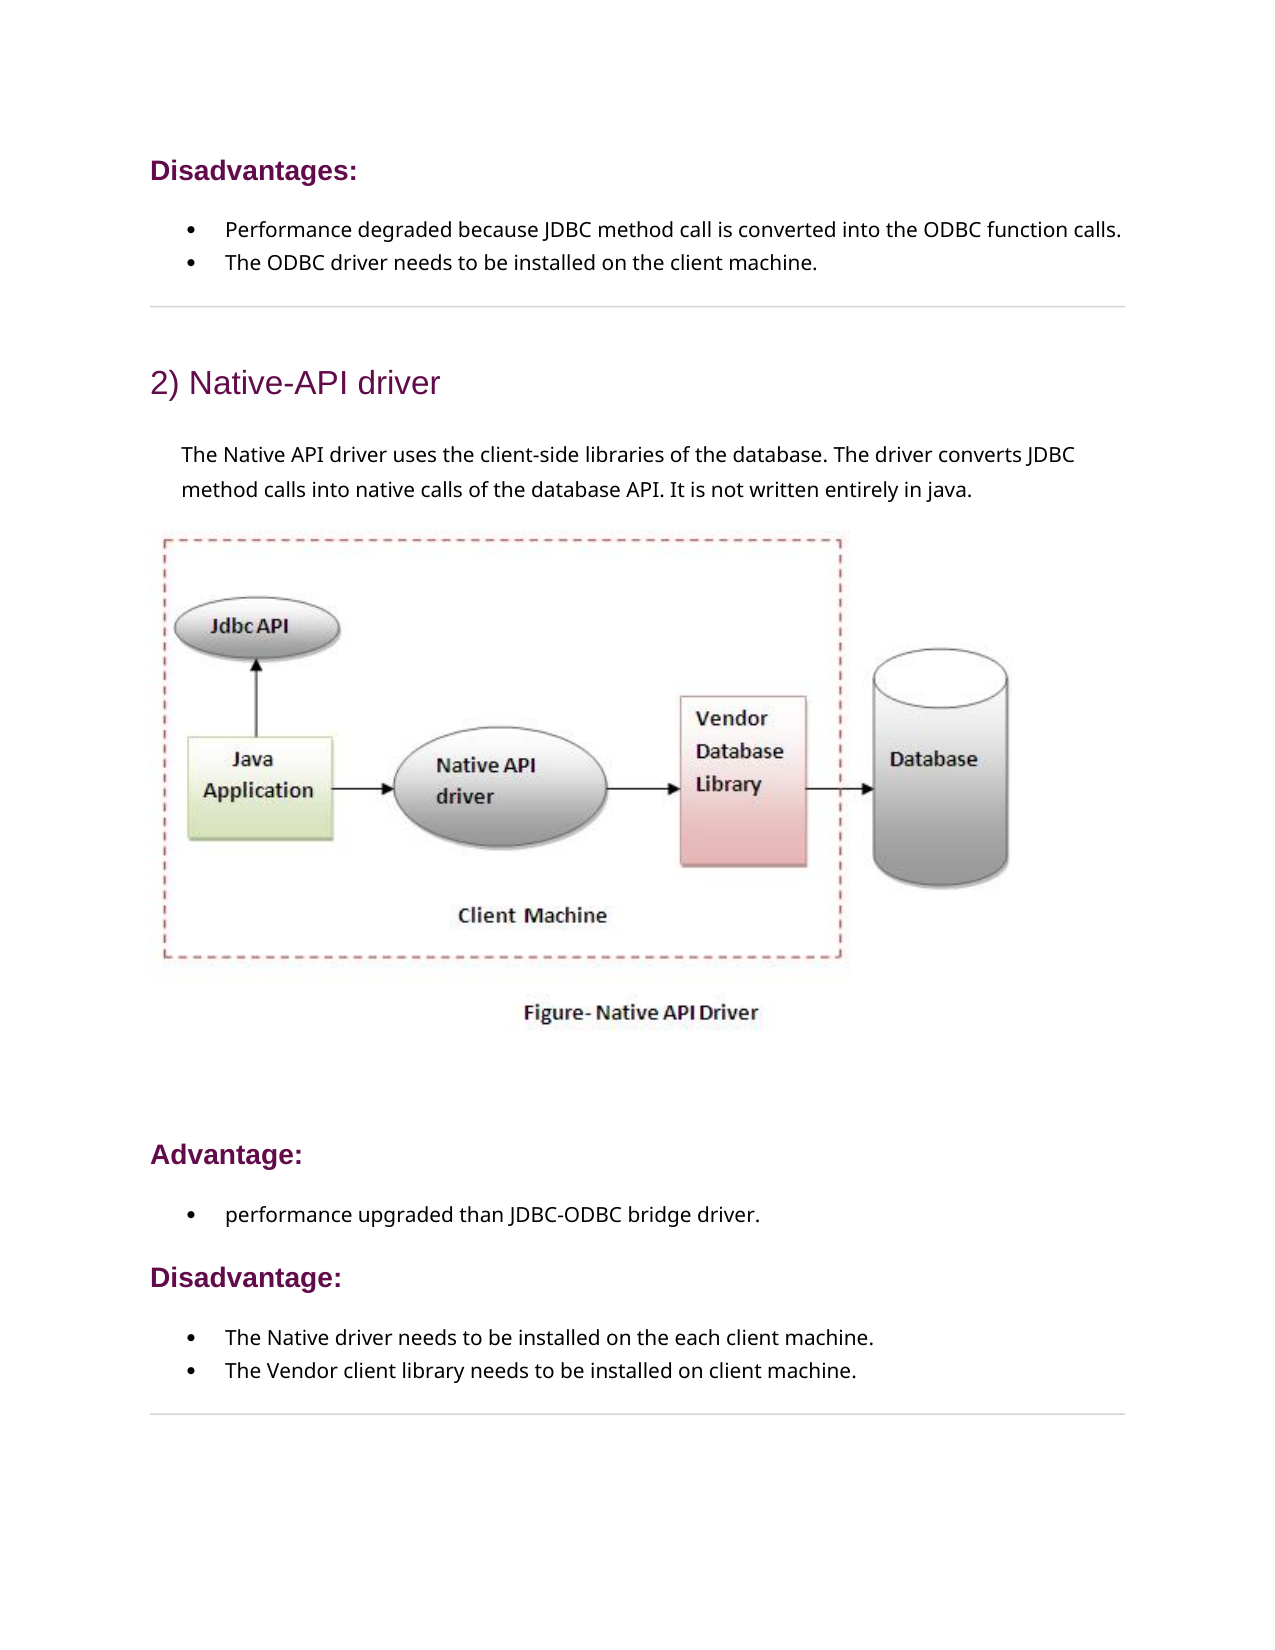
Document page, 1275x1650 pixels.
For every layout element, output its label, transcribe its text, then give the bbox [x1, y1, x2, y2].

list The Vendor client library needs to be installed on client machine. [187, 1356, 1125, 1384]
picture [150, 505, 1054, 1106]
text Advantage: [150, 1135, 1125, 1171]
list performance upgraded than JDBC-ODBC bridge driver. [187, 1200, 1125, 1228]
text Disadvantages: [150, 150, 1125, 186]
text 2) Native-API driver [150, 363, 1125, 401]
table_header The Native API driver uses the client-side libraries of the database. The driver converts JDBC method calls into native calls of the database API. It is not written entirely in java. [149, 431, 1133, 506]
text Disadvantage: [150, 1257, 1125, 1293]
list Performance degraded because JDBC method call is converted into the ODBC function calls. [187, 215, 1125, 243]
list The ODBC driver needs to be installed on the client machine. [187, 248, 1125, 277]
list The Native driver needs to be installed on the each client machine. [187, 1323, 1125, 1351]
